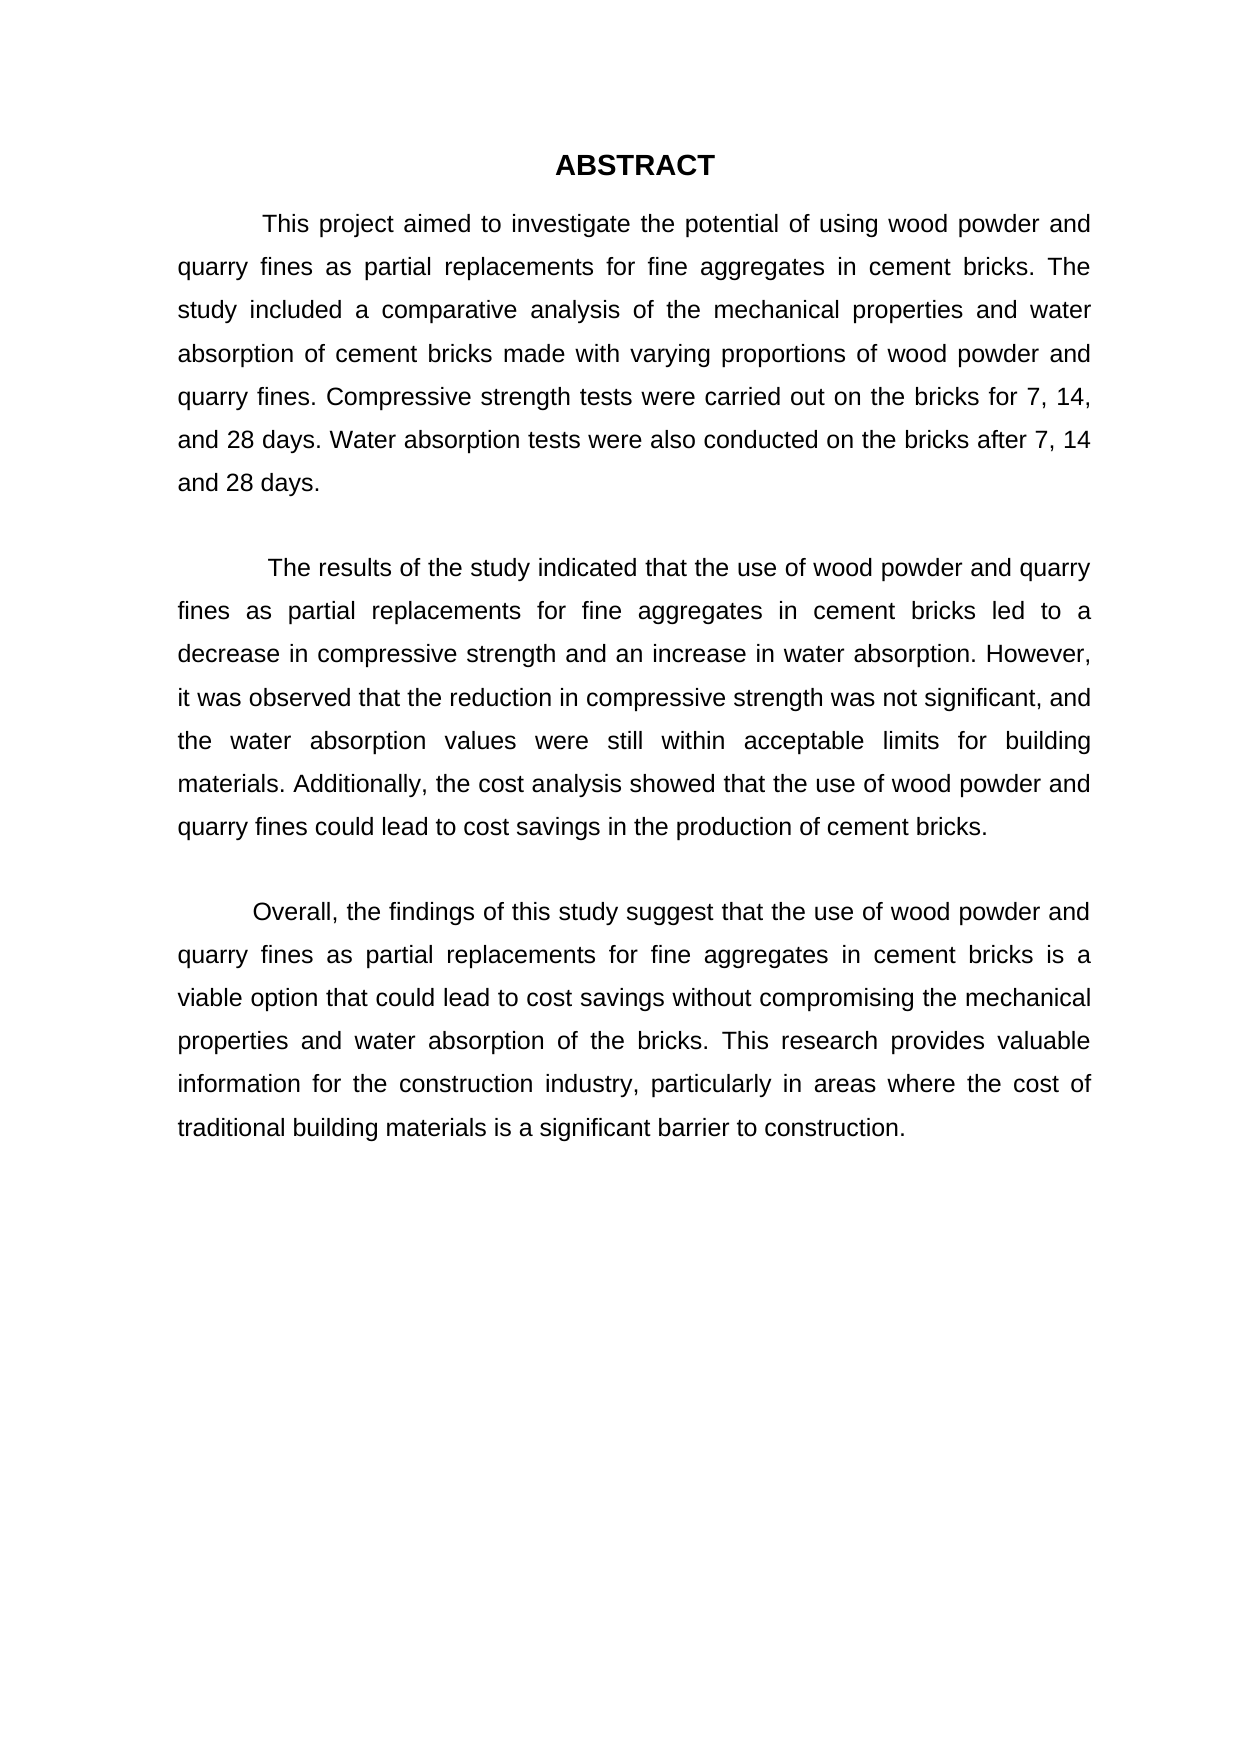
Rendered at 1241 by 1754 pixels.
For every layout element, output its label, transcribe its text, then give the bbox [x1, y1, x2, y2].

text The results of the study indicated that the use of wood powder and quarry fines as partial replacements for fine aggregates in cement bricks led to a decrease in compressive strength and an increase in water absorption. However, it was observed that the reduction in compressive strength was not significant, and the water absorption values were still within acceptable limits for building materials. Additionally, the cost analysis showed that the use of wood powder and quarry fines could lead to cost savings in the production of cement bricks. [177, 553, 1092, 841]
text This project aimed to investigate the potential of using wood powder and quarry fines as partial replacements for fine aggregates in cement bricks. The study included a comparative analysis of the mechanical properties and water absorption of cement bricks made with varying proportions of wood powder and quarry fines. Compressive strength tests were carried out on the bricks for 7, 14, and 28 days. Water absorption tests were also conducted on the bricks after 7, 14 and 28 days. [177, 209, 1092, 497]
text Overall, the findings of this study suggest that the use of wood powder and quarry fines as partial replacements for fine aggregates in cement bricks is a viable option that could lead to cost savings without compromising the mechanical properties and water absorption of the bricks. This research provides valuable information for the construction industry, particularly in areas where the cost of traditional building materials is a significant barrier to construction. [177, 897, 1092, 1141]
text ABSTRACT [177, 148, 1092, 181]
